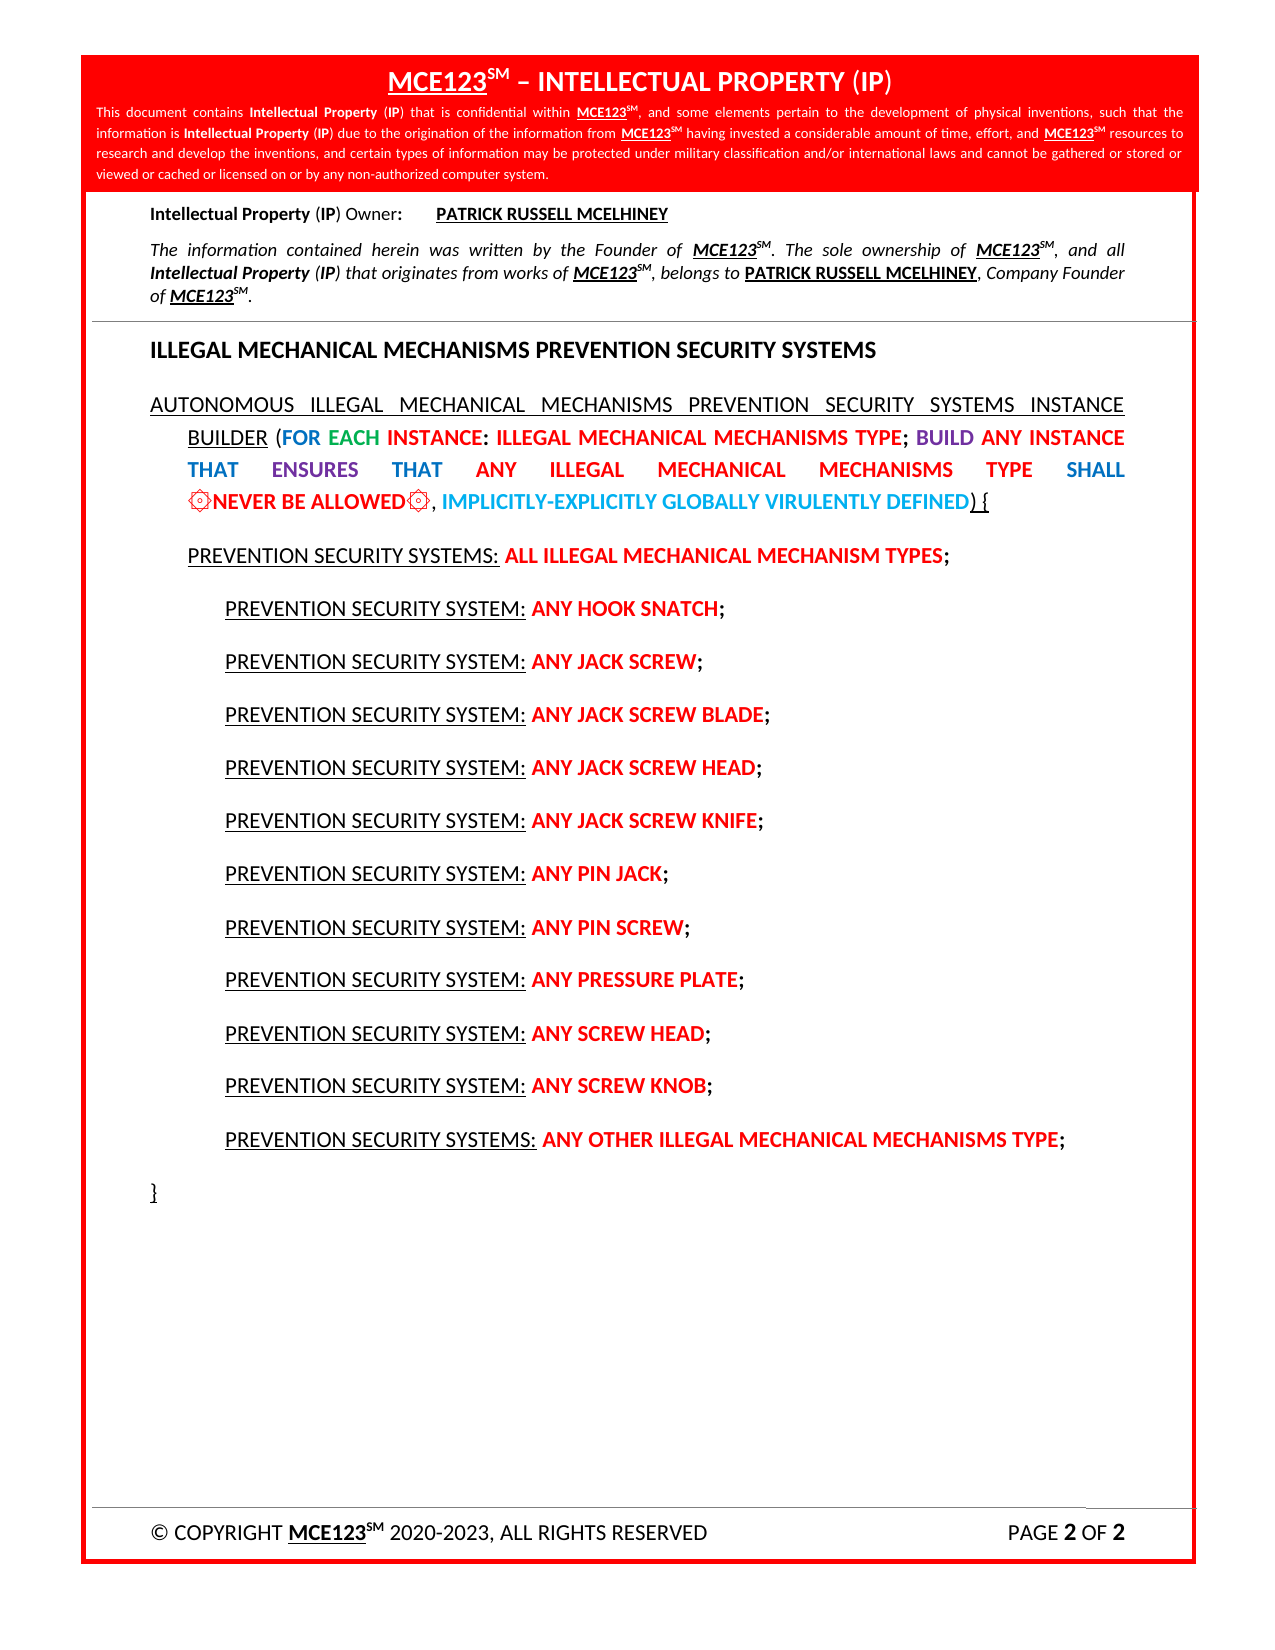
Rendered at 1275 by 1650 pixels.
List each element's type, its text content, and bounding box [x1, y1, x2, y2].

text ILLEGAL MECHANICAL MECHANISMS PREVENTION SECURITY SYSTEMS [150, 335, 1125, 365]
text PREVENTION SECURITY SYSTEM: ANY HOOK SNATCH; [187, 594, 1125, 622]
text PREVENTION SECURITY SYSTEM: ANY JACK SCREW KNIFE; [187, 807, 1125, 834]
text AUTONOMOUS ILLEGAL MECHANICAL MECHANISMS PREVENTION SECURITY SYSTEMS INSTANCE BUILDER (FOR EACH INSTANCE: ILLEGAL MECHANICAL MECHANISMS TYPE; BUILD ANY INSTANCE THAT ENSURES THAT ANY ILLEGAL MECHANICAL MECHANISMS TYPE SHALL ۞NEVER BE ALLOWED۞, IMPLICITLY-EXPLICITLY GLOBALLY VIRULENTLY DEFINED) { [150, 391, 1125, 415]
text PREVENTION SECURITY SYSTEMS: ANY OTHER ILLEGAL MECHANICAL MECHANISMS TYPE; [187, 1125, 1125, 1153]
text PREVENTION SECURITY SYSTEM: ANY SCREW HEAD; [187, 1019, 1125, 1047]
text PREVENTION SECURITY SYSTEM: ANY JACK SCREW; [187, 647, 1125, 676]
text PREVENTION SECURITY SYSTEM: ANY JACK SCREW HEAD; [187, 753, 1125, 782]
text PREVENTION SECURITY SYSTEM: ANY SCREW KNOB; [187, 1072, 1125, 1100]
text PREVENTION SECURITY SYSTEMS: ALL ILLEGAL MECHANICAL MECHANISM TYPES; [187, 541, 1125, 569]
text PREVENTION SECURITY SYSTEM: ANY JACK SCREW BLADE; [187, 701, 1125, 728]
text } [150, 1178, 1125, 1206]
text AUTONOMOUS ILLEGAL MECHANICAL MECHANISMS PREVENTION SECURITY SYSTEMS INSTANCE BUILDER (FOR EACH INSTANCE: ILLEGAL MECHANICAL MECHANISMS TYPE; BUILD ANY INSTANCE THAT ENSURES THAT ANY ILLEGAL MECHANICAL MECHANISMS TYPE SHALL ۞NEVER BE ALLOWED۞, IMPLICITLY-EXPLICITLY GLOBALLY VIRULENTLY DEFINED) { [150, 416, 1125, 516]
text PREVENTION SECURITY SYSTEM: ANY PIN JACK; [187, 859, 1125, 888]
text PREVENTION SECURITY SYSTEM: ANY PRESSURE PLATE; [187, 966, 1125, 994]
text PREVENTION SECURITY SYSTEM: ANY PIN SCREW; [187, 913, 1125, 941]
